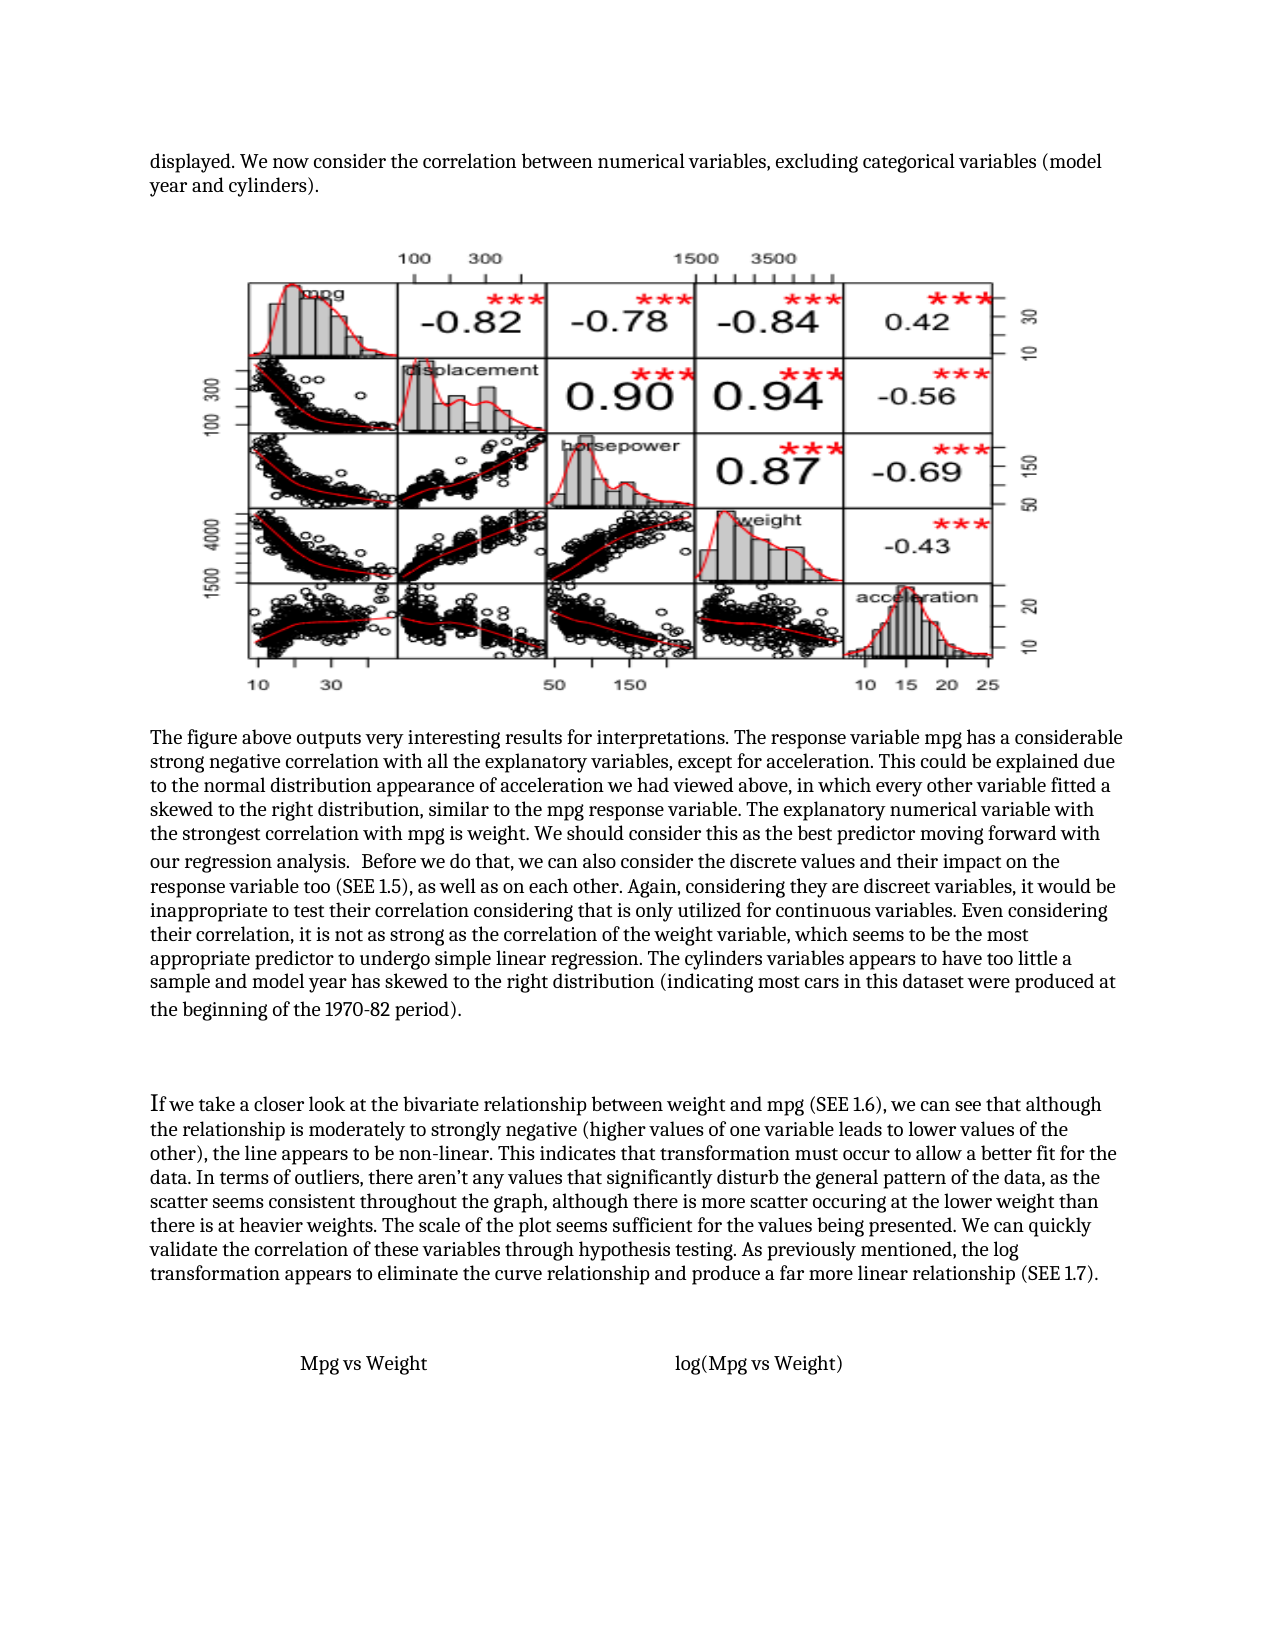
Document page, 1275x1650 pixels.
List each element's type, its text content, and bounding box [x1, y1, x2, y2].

text Mpg vs Weight log(Mpg vs Weight) [300, 1352, 1125, 1376]
text If we take a closer look at the bivariate relationship between weight and mpg (SEE 1.6), we can see that although the relationship is moderately to strongly negative (higher values of one variable leads to lower values of the other), the line appears to be non-linear. This indicates that transformation must occur to allow a better fit for the data. In terms of outliers, there aren’t any values that significantly disturb the general pattern of the data, as the scatter seems consistent throughout the graph, although there is more scatter occuring at the lower weight than there is at heavier weights. The scale of the plot seems sufficient for the values being presented. We can quickly validate the correlation of these variables through hypothesis testing. As previously mentioned, the log transformation appears to eliminate the curve relationship and produce a far more linear relationship (SEE 1.7). [150, 1089, 1125, 1286]
picture [150, 216, 1092, 726]
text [150, 150, 1125, 198]
